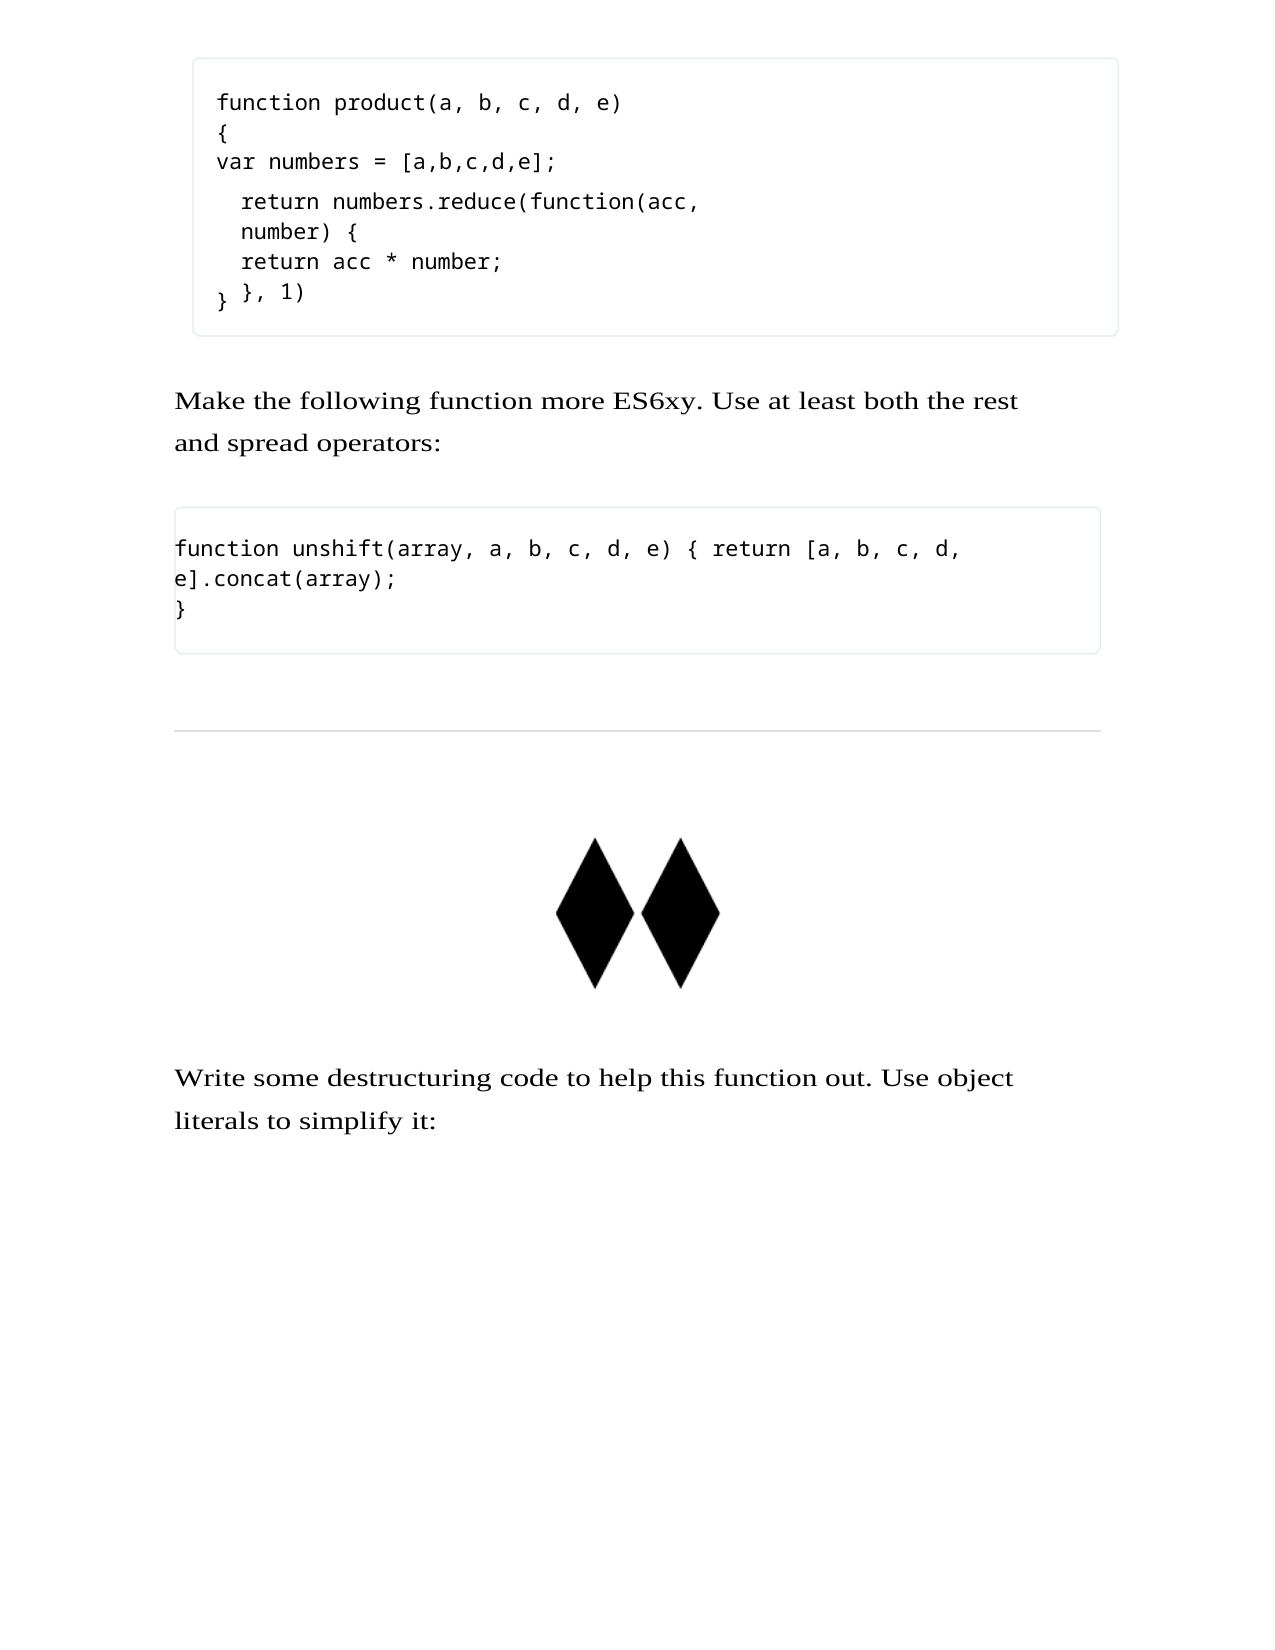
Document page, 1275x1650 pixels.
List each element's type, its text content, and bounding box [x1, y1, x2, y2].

text Make the following function more ES6xy. Use at least both the rest and spread operators: [174, 386, 1040, 457]
text Write some destructuring code to help this function out. Use object literals to simplify it: [174, 1063, 1091, 1135]
picture [555, 836, 721, 991]
